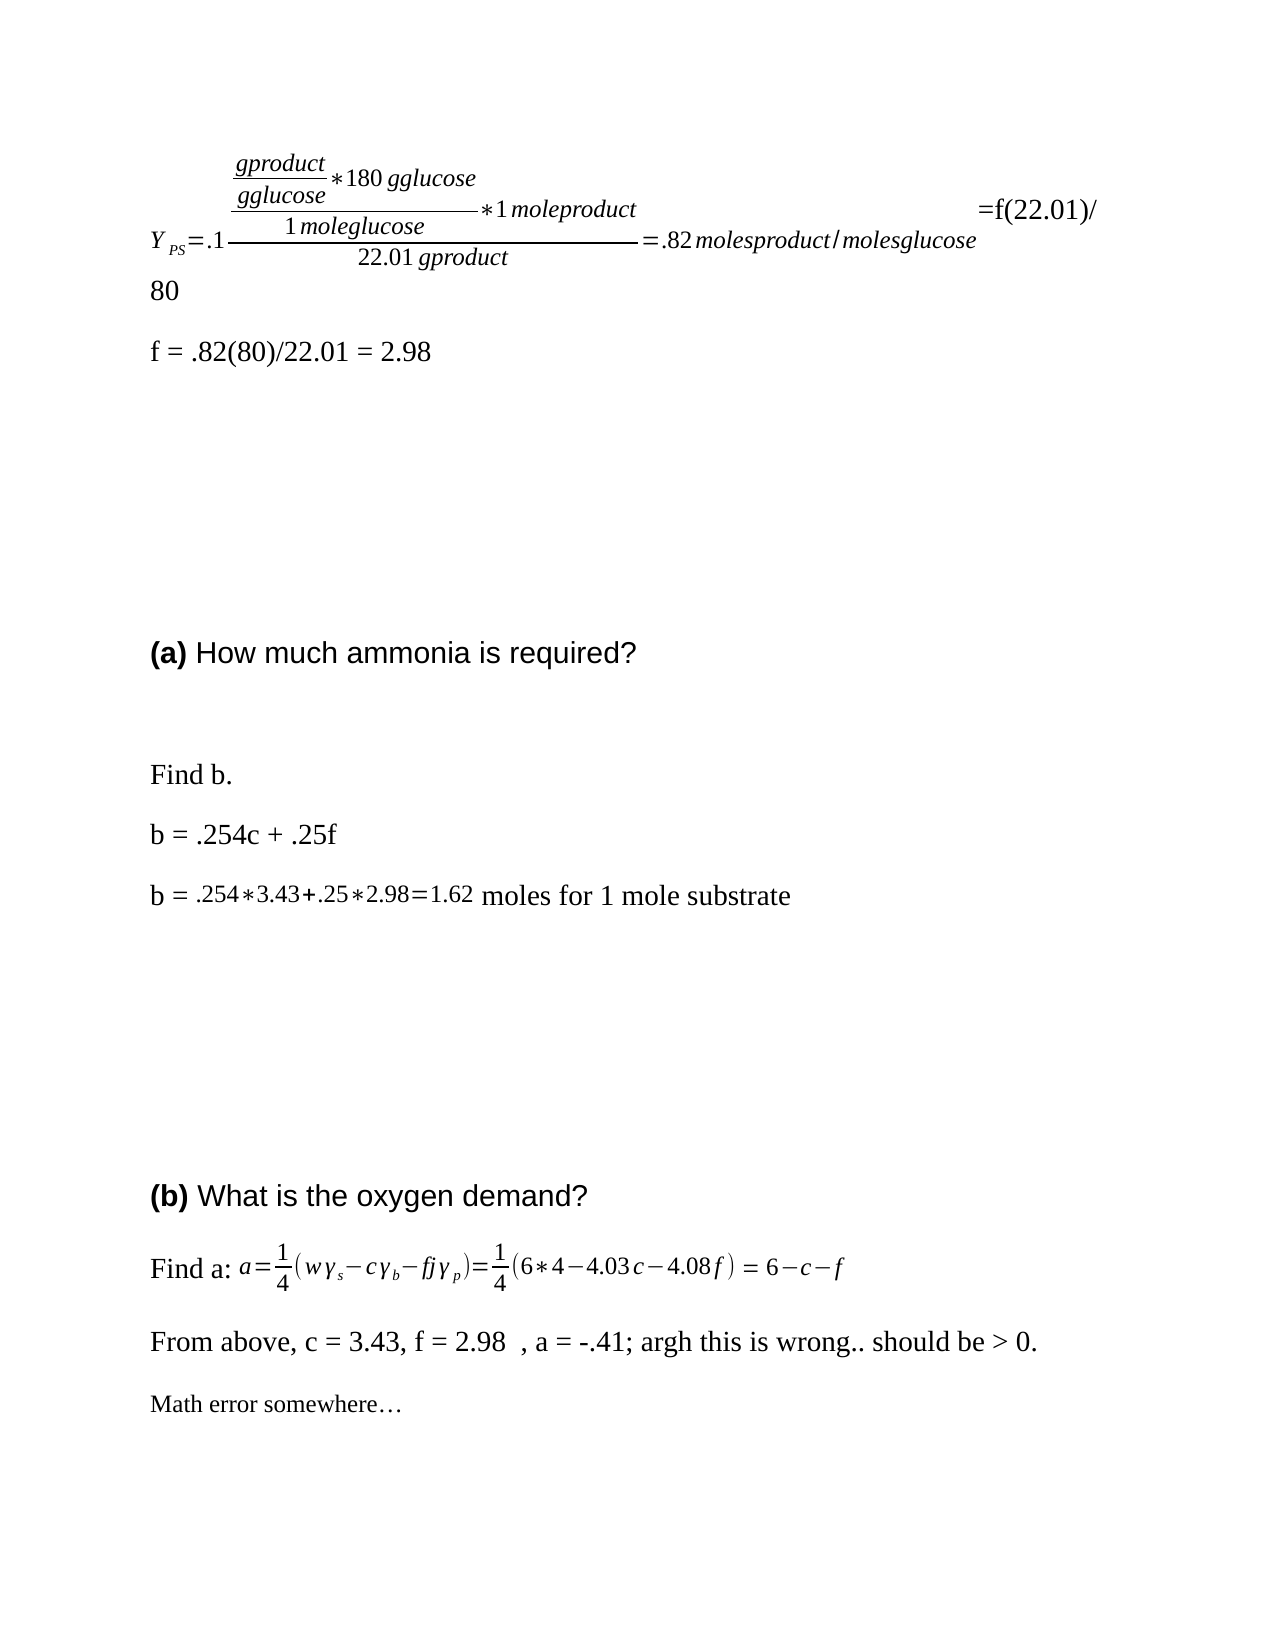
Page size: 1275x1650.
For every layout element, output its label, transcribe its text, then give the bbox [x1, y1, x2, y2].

text b = .254c + .25f [150, 815, 1125, 851]
text Find a: = [150, 1238, 1125, 1297]
text From above, c = 3.43, f = 2.98 , a = -.41; argh this is wrong.. should be > 0. [150, 1322, 1125, 1358]
text Math error somewhere… [150, 1383, 1125, 1418]
text (b) What is the oxygen demand? [150, 1178, 1125, 1213]
text f = .82(80)/22.01 = 2.98 [150, 332, 1125, 367]
text =f(22.01)/80 [150, 150, 1125, 307]
text Find b. [150, 755, 1125, 790]
text b = moles for 1 mole substrate [150, 876, 1125, 911]
text (a) How much ammonia is required? [150, 634, 1125, 669]
